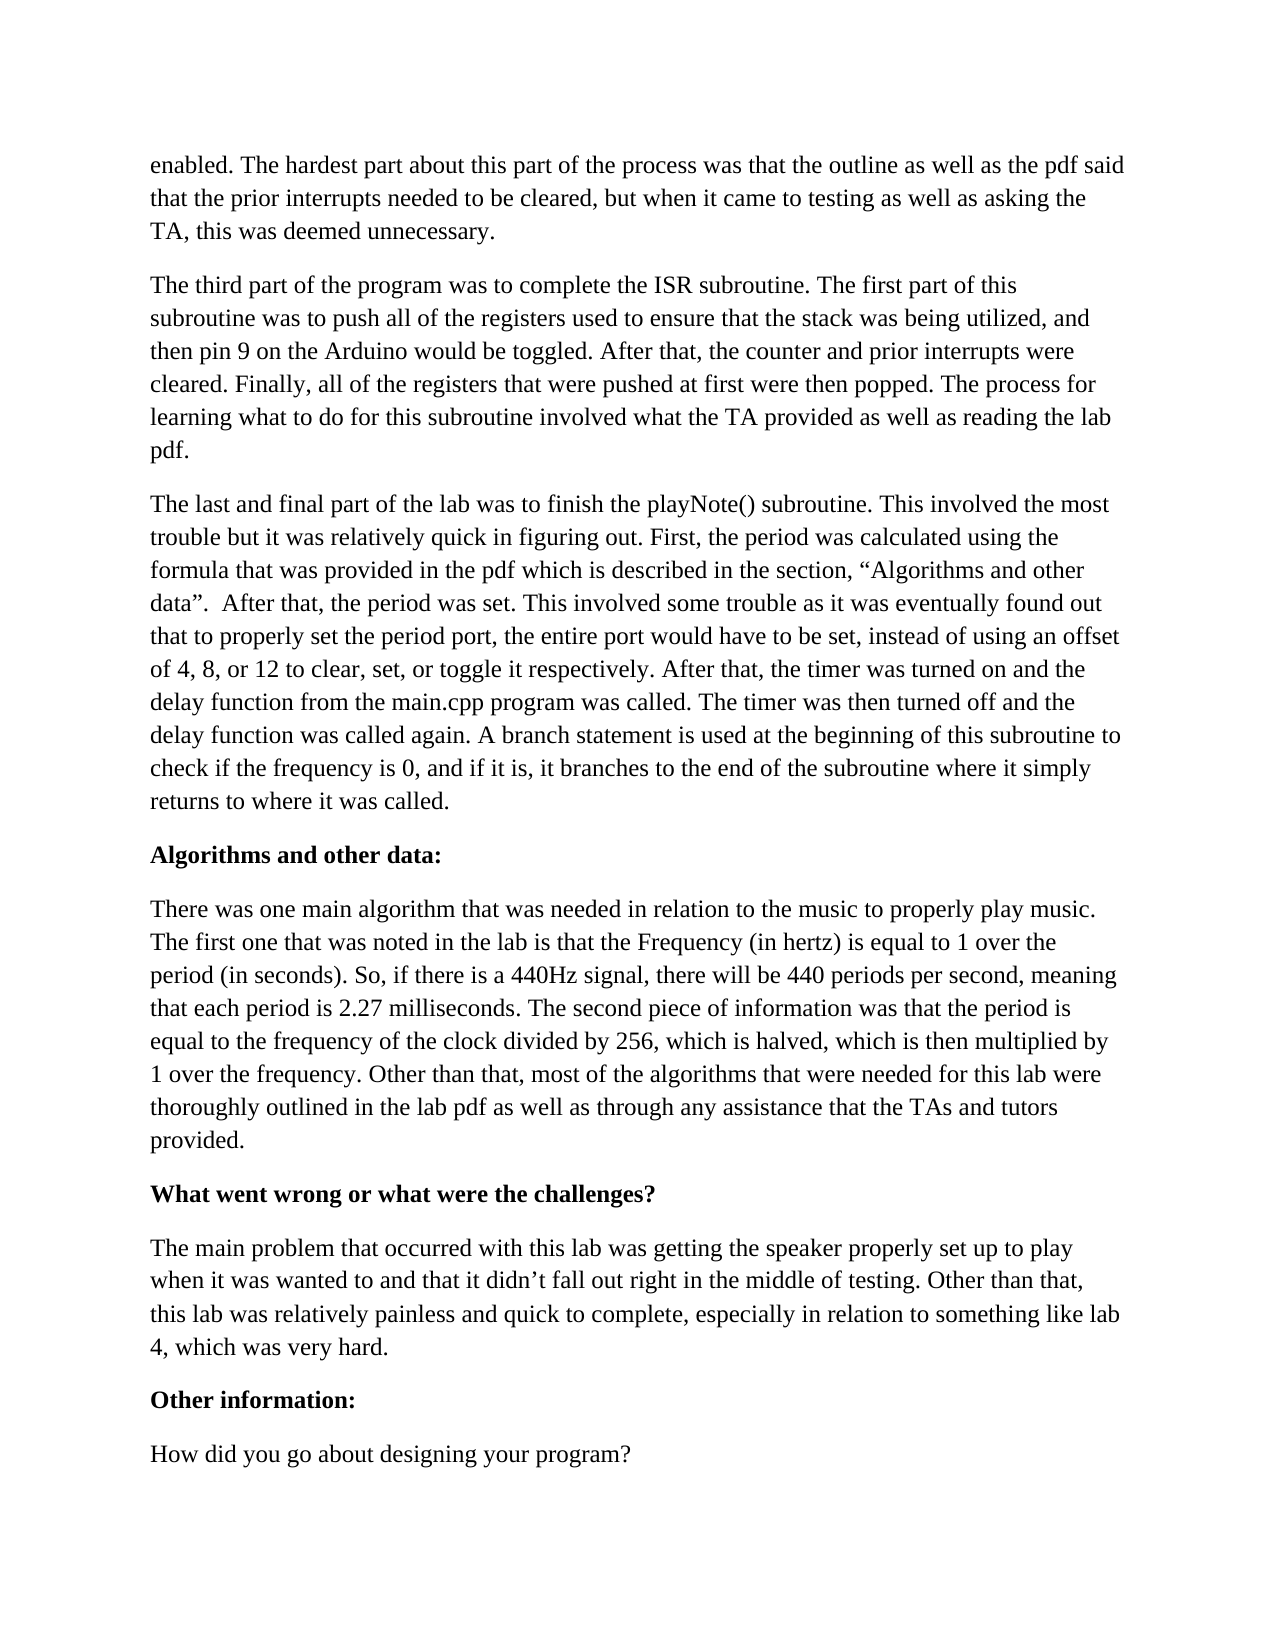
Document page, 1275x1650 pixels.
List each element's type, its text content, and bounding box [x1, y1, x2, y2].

text The third part of the program was to complete the ISR subroutine. The first part of this subroutine was to push all of the registers used to ensure that the stack was being utilized, and then pin 9 on the Arduino would be toggled. After that, the counter and prior interrupts were cleared. Finally, all of the registers that were pushed at first were then popped. The process for learning what to do for this subroutine involved what the TA provided as well as reading the lab pdf. [150, 270, 1125, 464]
text Algorithms and other data: [150, 840, 1125, 869]
text The main problem that occurred with this lab was getting the speaker properly set up to play when it was wanted to and that it didn’t fall out right in the middle of testing. Other than that, this lab was relatively painless and quick to complete, especially in relation to something like lab 4, which was very hard. [150, 1233, 1125, 1360]
text Other information: [150, 1386, 1125, 1414]
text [150, 150, 1125, 245]
text The last and final part of the lab was to finish the playNote() subroutine. This involved the most trouble but it was relatively quick in figuring out. First, the period was calculated using the formula that was provided in the pdf which is described in the section, “Algorithms and other data”. After that, the period was set. This involved some trouble as it was eventually found out that to properly set the period port, the entire port would have to be set, instead of using an offset of 4, 8, or 12 to clear, set, or toggle it respectively. After that, the timer was turned on and the delay function from the main.cpp program was called. The timer was then turned off and the delay function was called again. A branch statement is used at the beginning of this subroutine to check if the frequency is 0, and if it is, it branches to the end of the subroutine where it simply returns to where it was called. [150, 489, 1125, 815]
text How did you go about designing your program? [150, 1439, 1125, 1468]
text There was one main algorithm that was needed in relation to the music to properly play music. The first one that was noted in the lab is that the Frequency (in hertz) is equal to 1 over the period (in seconds). So, if there is a 440Hz signal, there will be 440 periods per second, meaning that each period is 2.27 milliseconds. The second piece of information was that the period is equal to the frequency of the clock divided by 256, which is halved, which is then multiplied by 1 over the frequency. Other than that, most of the algorithms that were needed for this lab were thoroughly outlined in the lab pdf as well as through any assistance that the TAs and tutors provided. [150, 894, 1125, 1154]
text What went wrong or what were the challenges? [150, 1179, 1125, 1207]
